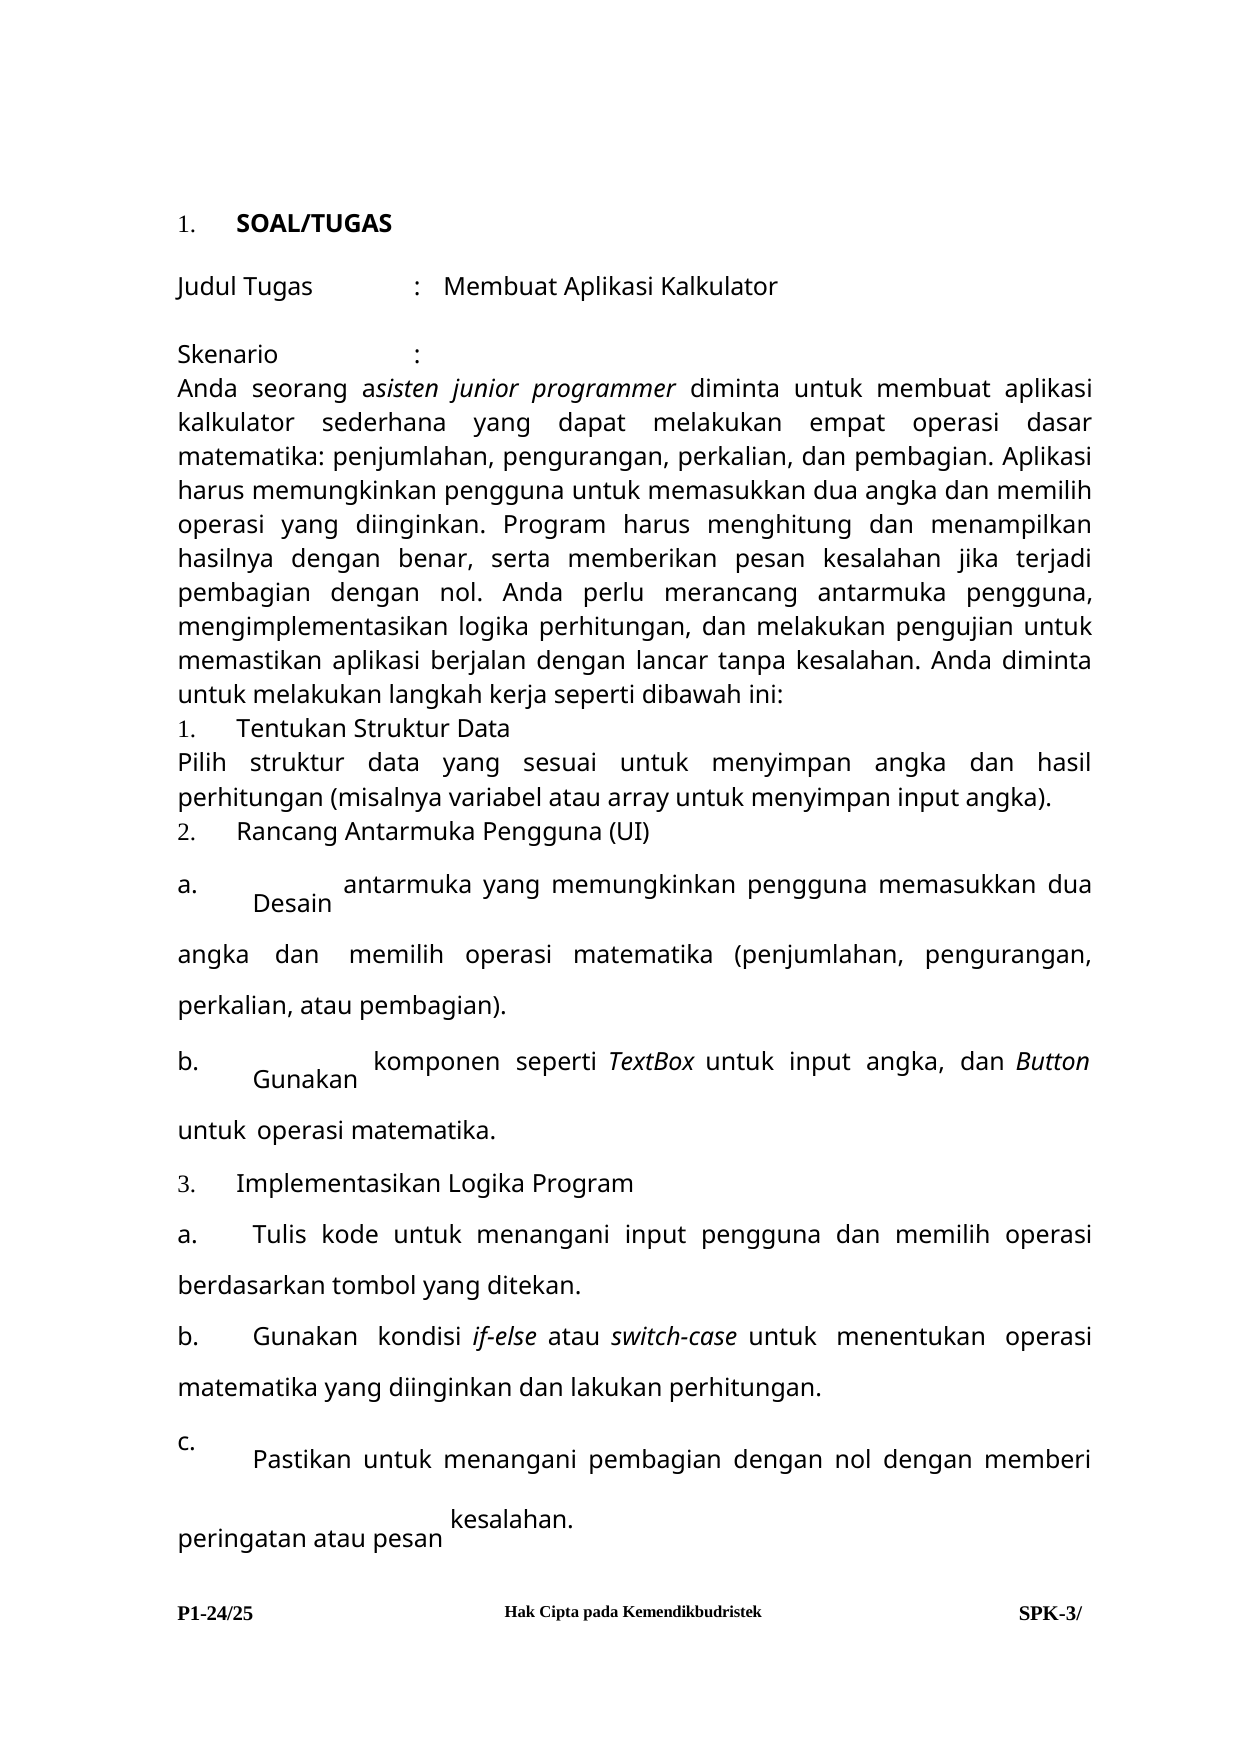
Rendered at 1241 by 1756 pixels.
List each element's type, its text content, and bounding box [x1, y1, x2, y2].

list Gunakan kondisi if-else atau switch-case untuk menentukan operasi matematika yang diinginkan dan lakukan perhitungan. [177, 1318, 1093, 1403]
text Pilih struktur data yang sesuai untuk menyimpan angka dan hasil perhitungan (misalnya variabel atau array untuk menyimpan input angka). [177, 745, 1093, 813]
list Implementasikan Logika Program [177, 1165, 1181, 1199]
list SOAL/TUGAS [177, 206, 1181, 240]
list Gunakan komponen seperti TextBox untuk input angka, dan Button untuk operasi matematika. [177, 1043, 1093, 1147]
list Tentukan Struktur Data [177, 711, 1181, 745]
list Desain antarmuka yang memungkinkan pengguna memasukkan dua angka dan memilih operasi matematika (penjumlahan, pengurangan, perkalian, atau pembagian). [177, 867, 1092, 1022]
text Skenario : [177, 336, 1181, 370]
text Judul Tugas : Membuat Aplikasi Kalkulator [177, 268, 1181, 302]
list Tulis kode untuk menangani input pengguna dan memilih operasi berdasarkan tombol yang ditekan. [177, 1216, 1092, 1301]
list Rancang Antarmuka Pengguna (UI) [177, 813, 1181, 847]
list Pastikan untuk menangani pembagian dengan nol dengan memberi peringatan atau pesan kesalahan. [177, 1423, 1092, 1554]
text Anda seorang asisten junior programmer diminta untuk membuat aplikasi kalkulator sederhana yang dapat melakukan empat operasi dasar matematika: penjumlahan, pengurangan, perkalian, dan pembagian. Aplikasi harus memungkinkan pengguna untuk memasukkan dua angka dan memilih operasi yang diinginkan. Program harus menghitung dan menampilkan hasilnya dengan benar, serta memberikan pesan kesalahan jika terjadi pembagian dengan nol. Anda perlu merancang antarmuka pengguna, mengimplementasikan logika perhitungan, dan melakukan pengujian untuk memastikan aplikasi berjalan dengan lancar tanpa kesalahan. Anda diminta untuk melakukan langkah kerja seperti dibawah ini: [177, 370, 1093, 711]
